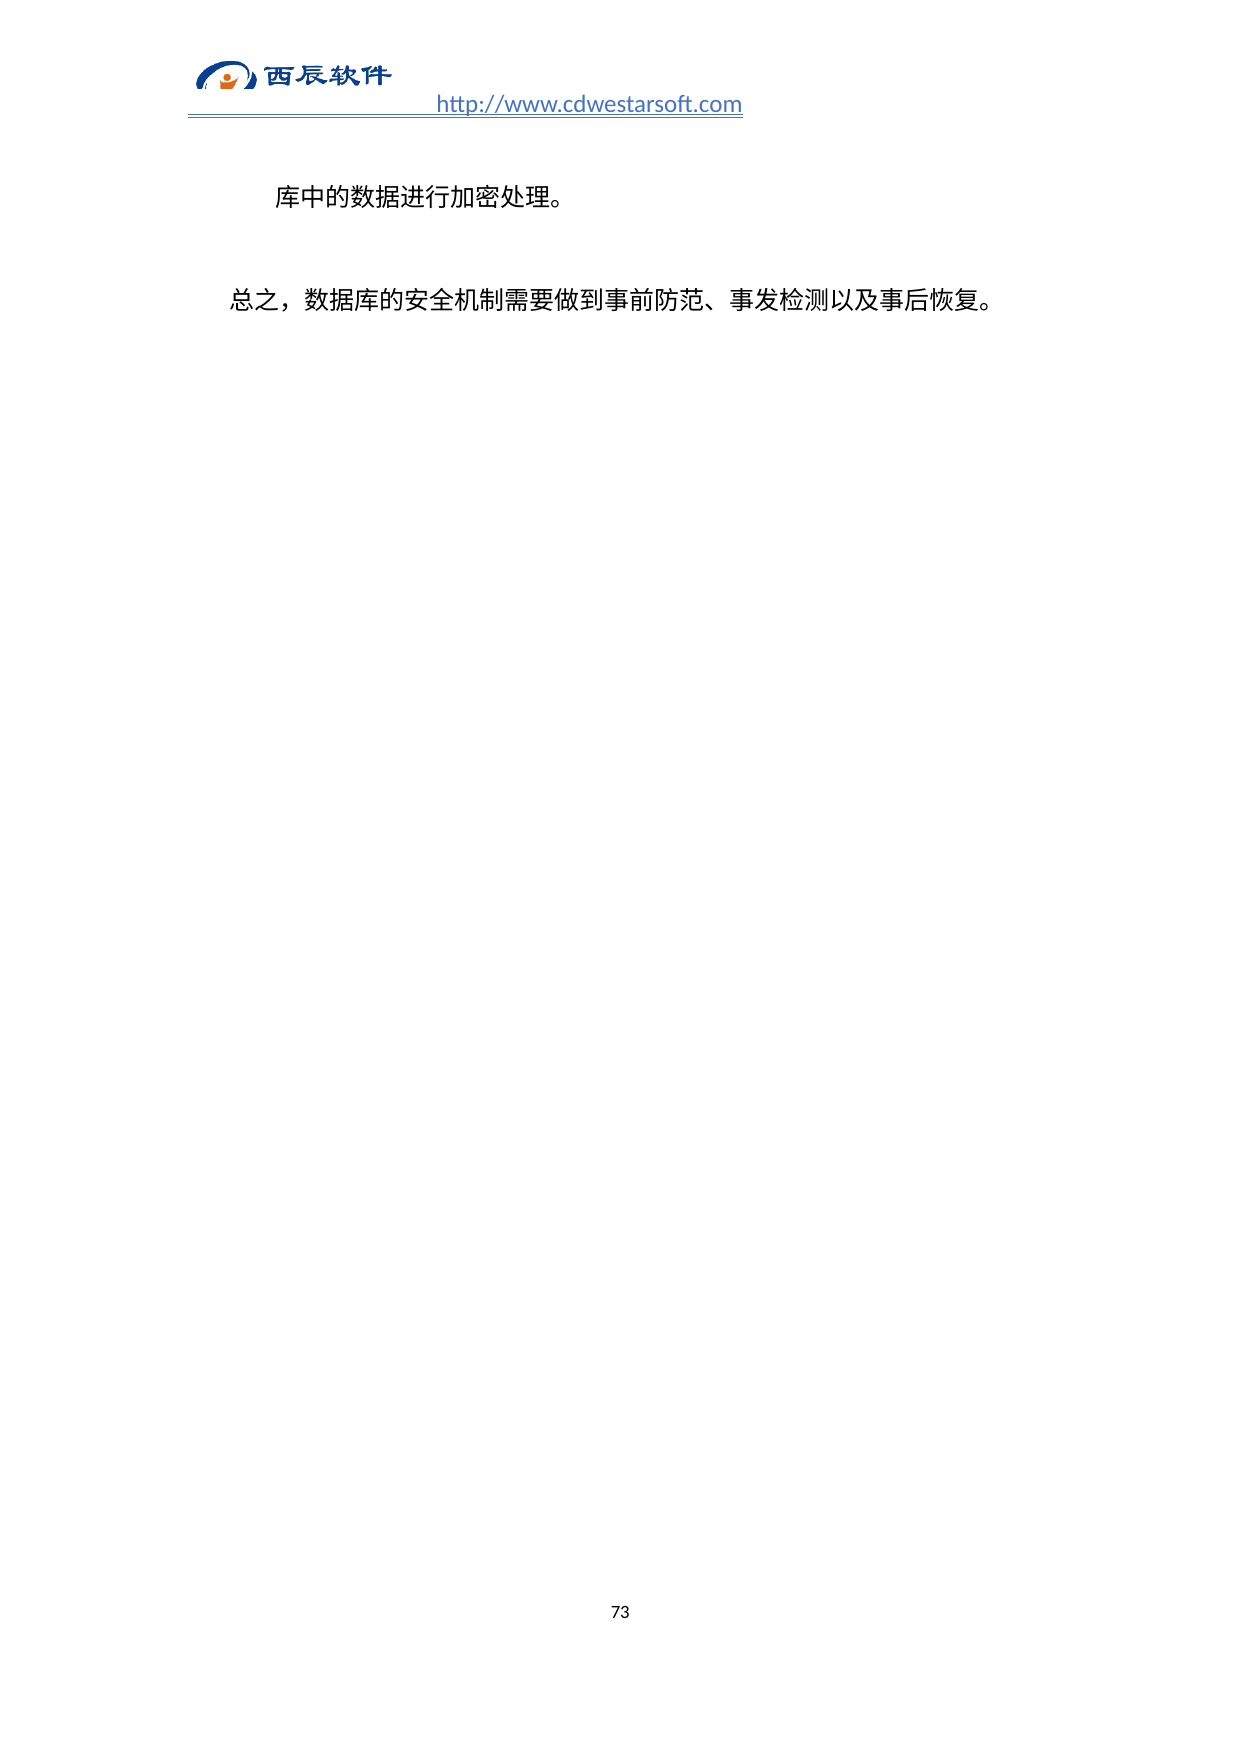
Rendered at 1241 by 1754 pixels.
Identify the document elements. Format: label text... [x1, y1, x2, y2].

picture [187, 46, 419, 114]
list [231, 162, 1053, 230]
text 总之，数据库的安全机制需要做到事前防范、事发检测以及事后恢复。 [187, 265, 1053, 333]
